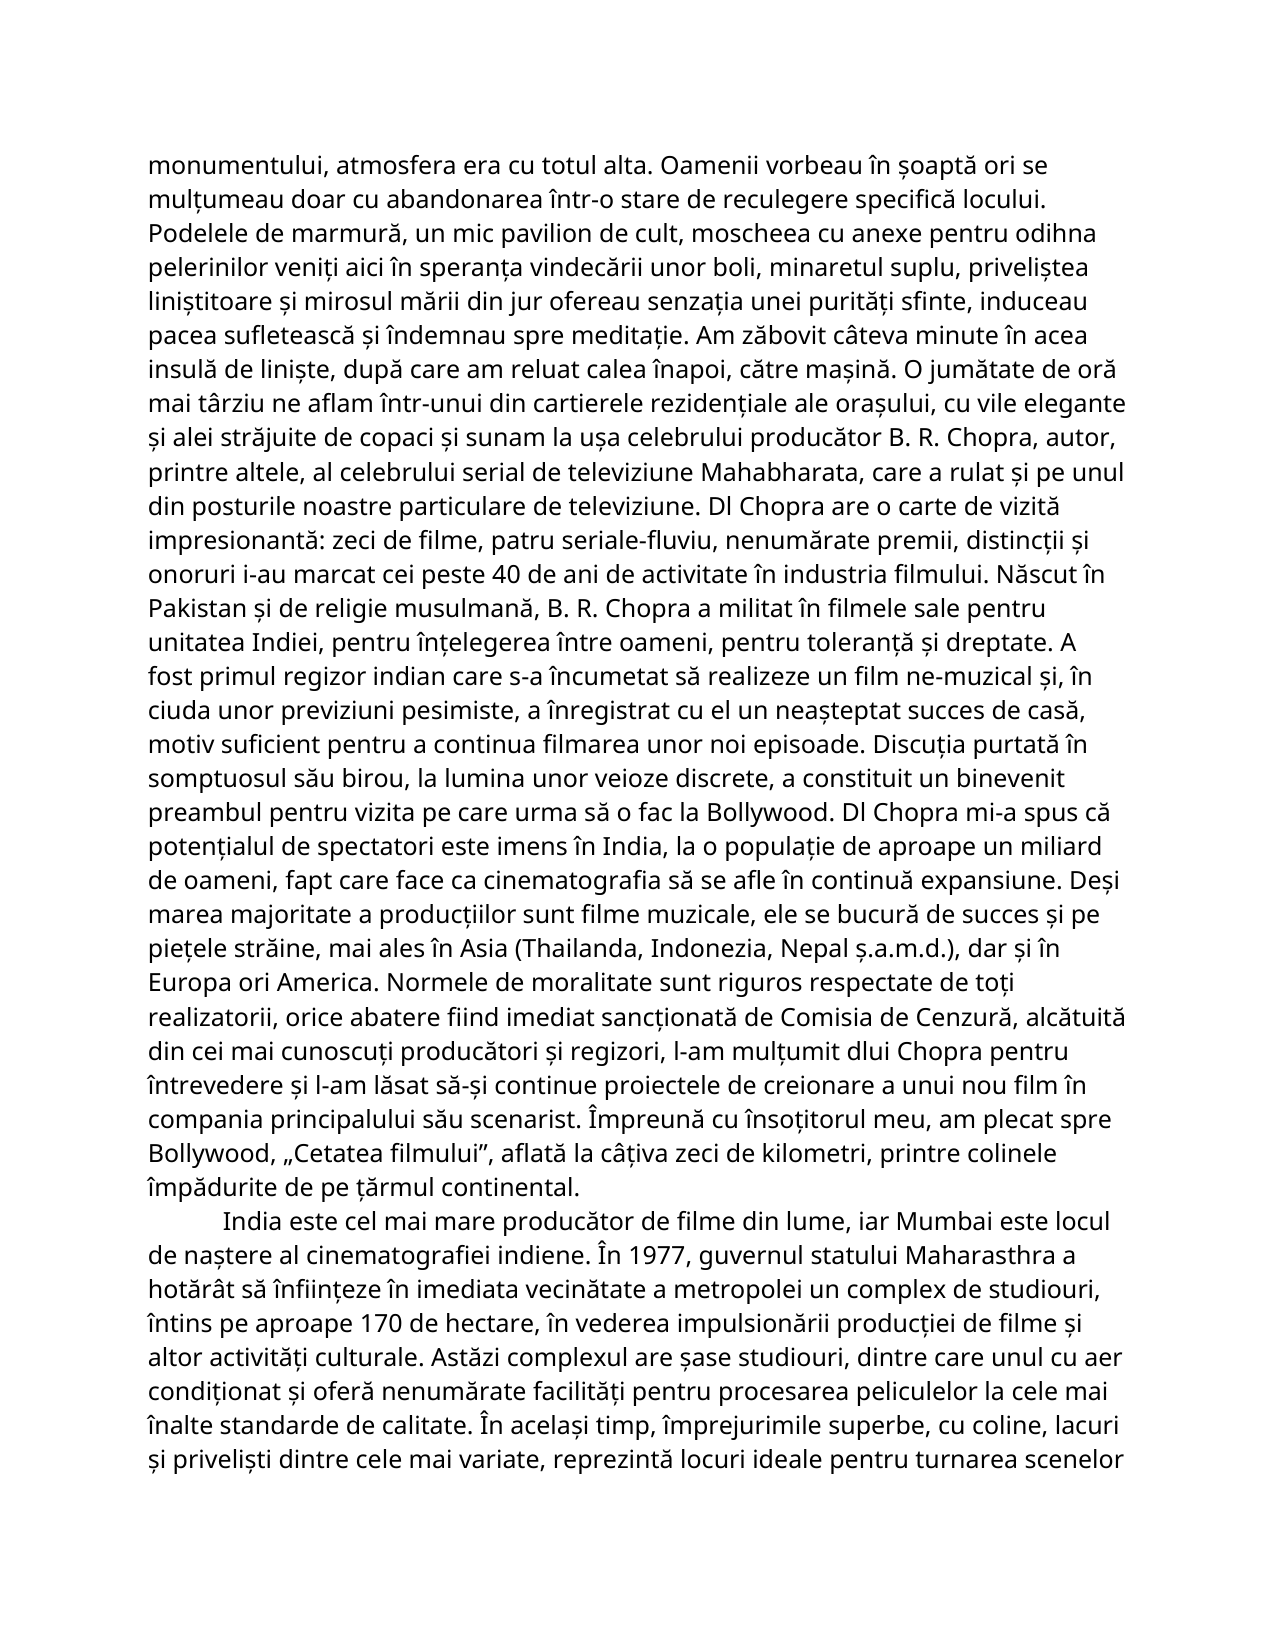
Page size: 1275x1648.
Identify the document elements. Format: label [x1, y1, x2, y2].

text [148, 1203, 1127, 1476]
text [148, 148, 1127, 1203]
